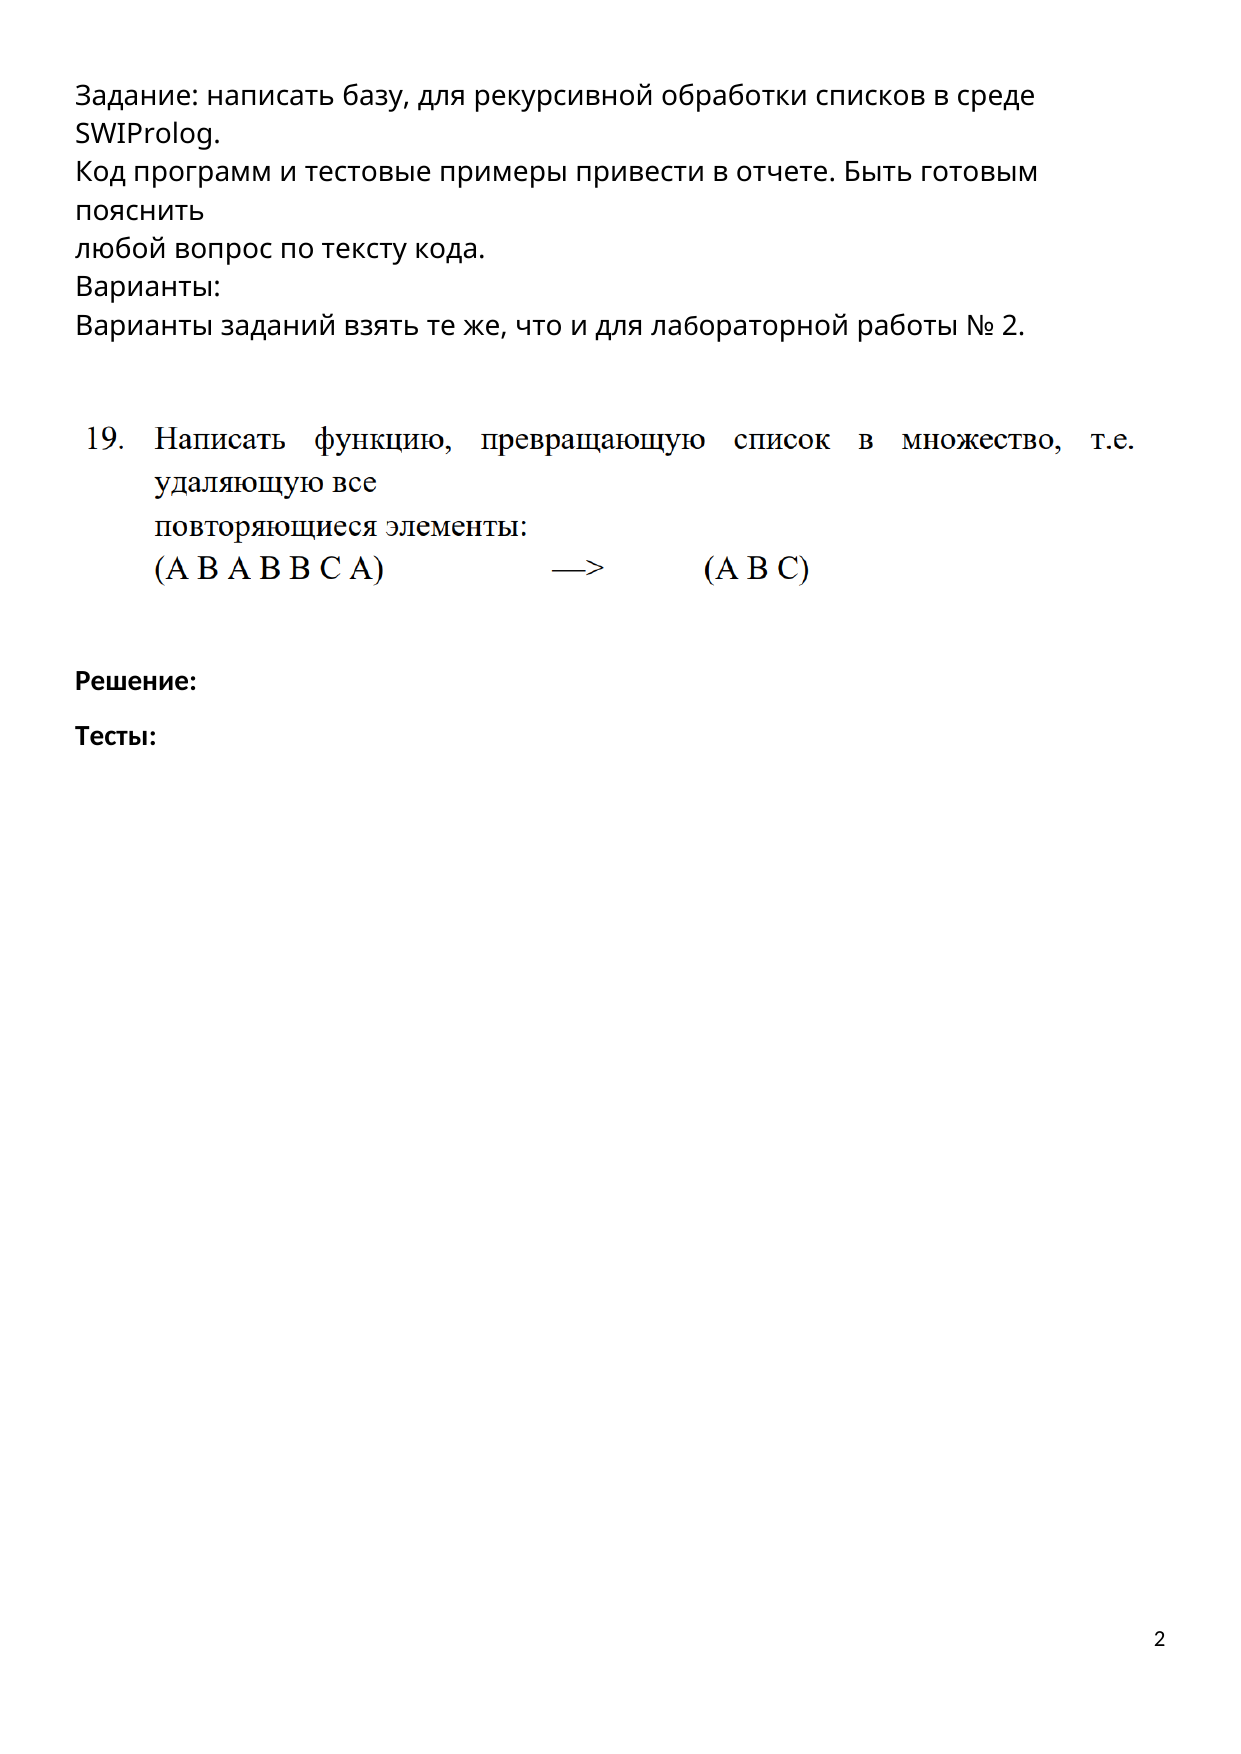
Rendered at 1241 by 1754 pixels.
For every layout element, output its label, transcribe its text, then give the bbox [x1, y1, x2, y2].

text любой вопрос по тексту кода. [75, 228, 1165, 267]
text Варианты: [75, 267, 1165, 305]
text Код программ и тестовые примеры привести в отчете. Быть готовым пояснить [75, 152, 1165, 228]
text Задание: написать базу, для рекурсивной обработки списков в среде SWIProlog. [75, 75, 1165, 152]
text Тесты: [75, 717, 1165, 753]
text Варианты заданий взять те же, что и для лабораторной работы № 2. [75, 305, 1165, 343]
picture [75, 418, 1166, 589]
text Решение: [75, 662, 1165, 698]
